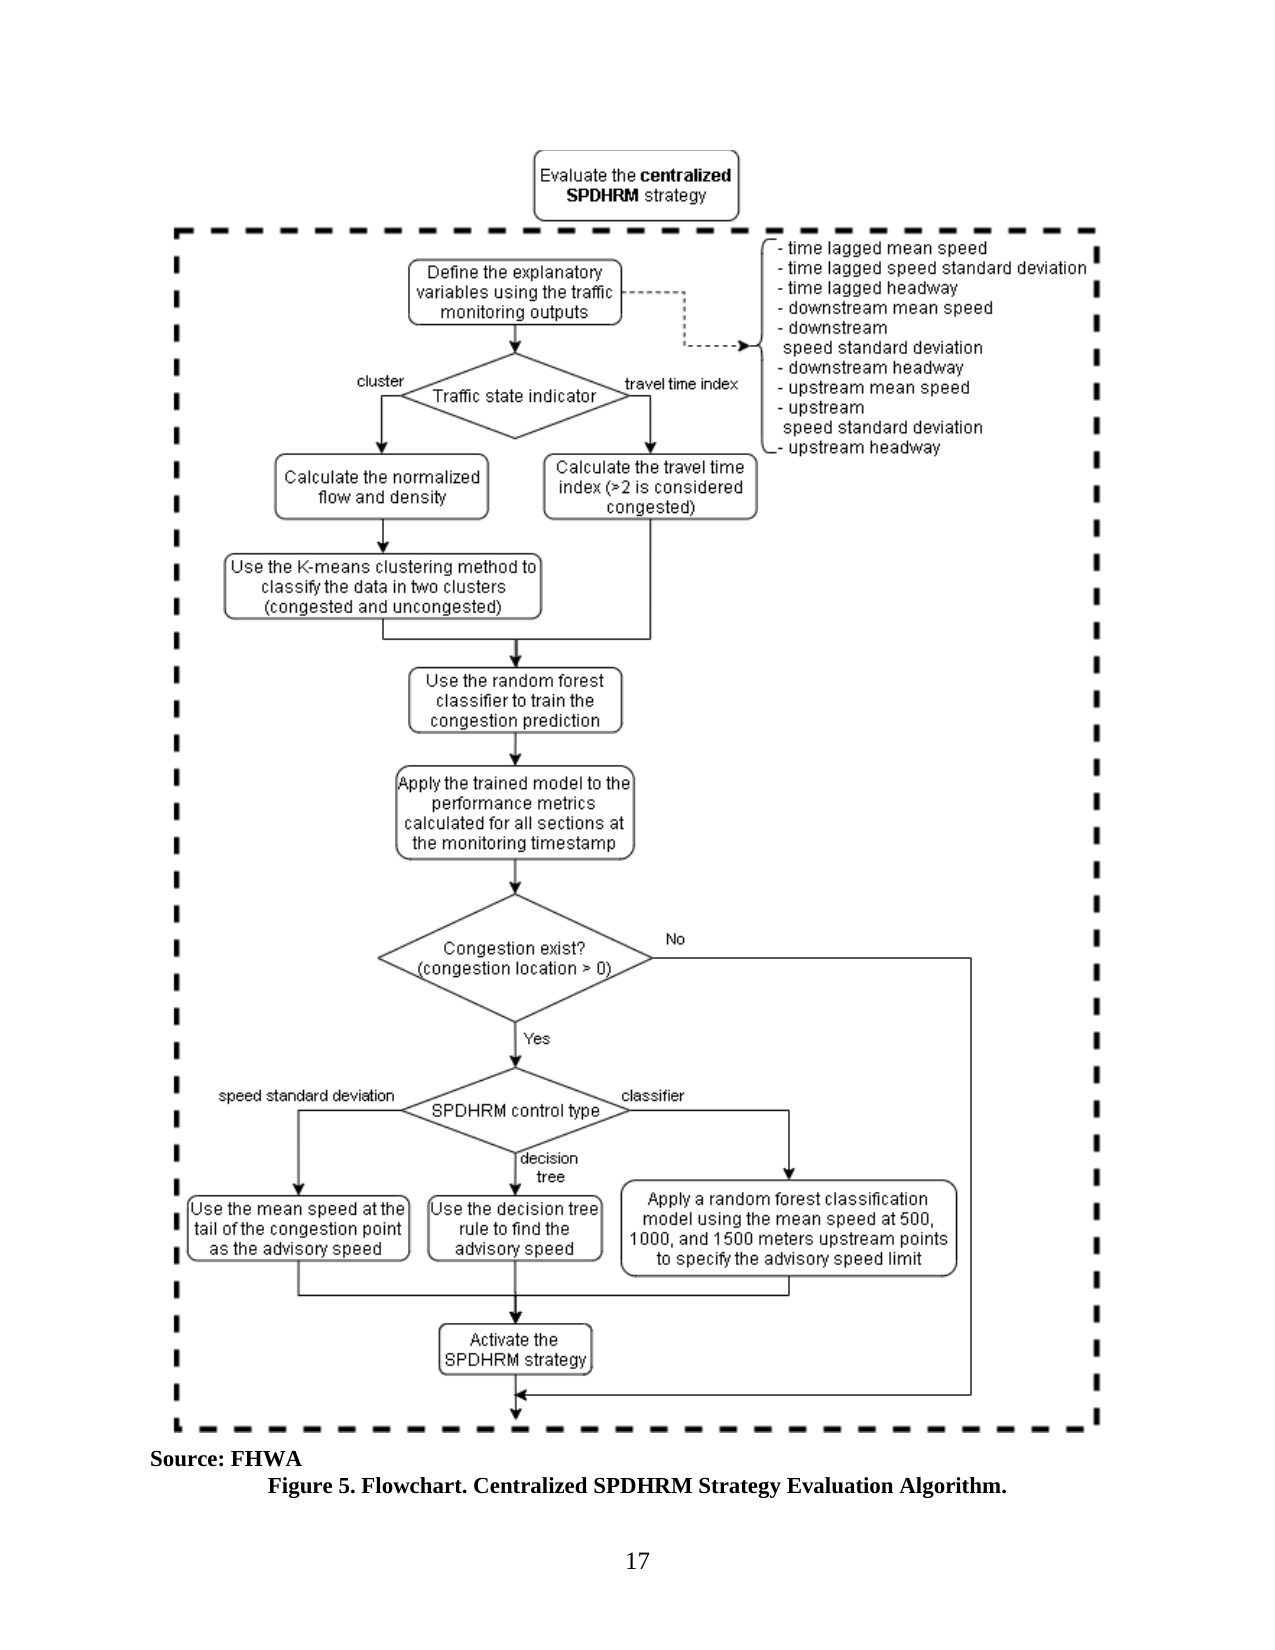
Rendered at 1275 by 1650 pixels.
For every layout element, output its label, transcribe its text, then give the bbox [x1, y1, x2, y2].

picture [173, 150, 1102, 1433]
text Source: FHWA [150, 1445, 1125, 1472]
